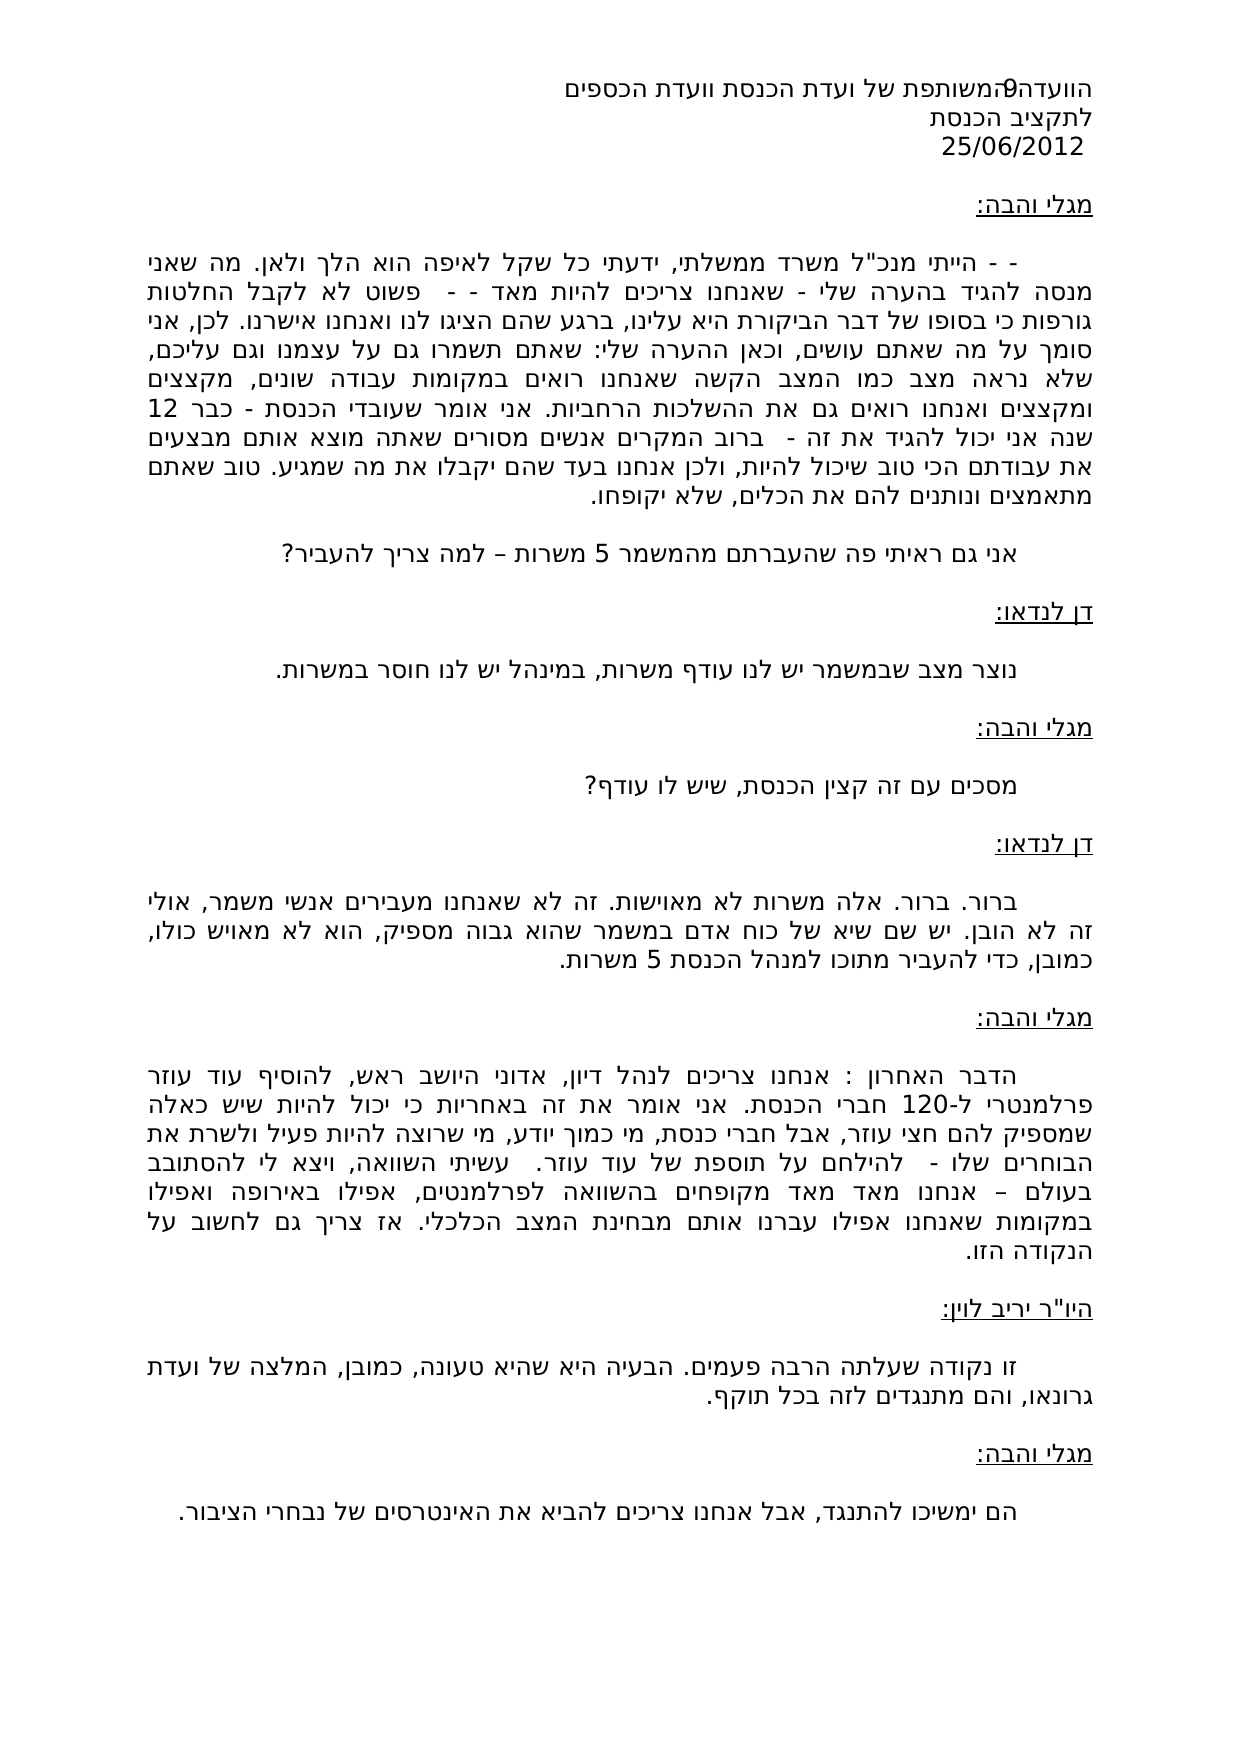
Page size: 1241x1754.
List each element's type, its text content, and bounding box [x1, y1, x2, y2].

text דן לנדאו: [147, 829, 1093, 858]
text מגלי והבה: [147, 1439, 1093, 1468]
text מגלי והבה: [147, 190, 1093, 219]
text זו נקודה שעלתה הרבה פעמים. הבעיה היא שהיא טעונה, כמובן, המלצה של ועדת גרונאו, והם מתנגדים לזה בכל תוקף. [147, 1352, 1093, 1410]
text הדבר האחרון : אנחנו צריכים לנהל דיון, אדוני היושב ראש, להוסיף עוד עוזר פרלמנטרי ל-120 חברי הכנסת. אני אומר את זה באחריות כי יכול להיות שיש כאלה שמספיק להם חצי עוזר, אבל חברי כנסת, מי כמוך יודע, מי שרוצה להיות פעיל ולשרת את הבוחרים שלו - להילחם על תוספת של עוד עוזר. עשיתי השוואה, ויצא לי להסתובב בעולם – אנחנו מאד מאד מקופחים בהשוואה לפרלמנטים, אפילו באירופה ואפילו במקומות שאנחנו אפילו עברנו אותם מבחינת המצב הכלכלי. אז צריך גם לחשוב על הנקודה הזו. [147, 1061, 1093, 1265]
text - - הייתי מנכ"ל משרד ממשלתי, ידעתי כל שקל לאיפה הוא הלך ולאן. מה שאני מנסה להגיד בהערה שלי - שאנחנו צריכים להיות מאד - - פשוט לא לקבל החלטות גורפות כי בסופו של דבר הביקורת היא עלינו, ברגע שהם הציגו לנו ואנחנו אישרנו. לכן, אני סומך על מה שאתם עושים, וכאן ההערה שלי: שאתם תשמרו גם על עצמנו וגם עליכם, שלא נראה מצב כמו המצב הקשה שאנחנו רואים במקומות עבודה שונים, מקצצים ומקצצים ואנחנו רואים גם את ההשלכות הרחביות. אני אומר שעובדי הכנסת - כבר 12 שנה אני יכול להגיד את זה - ברוב המקרים אנשים מסורים שאתה מוצא אותם מבצעים את עבודתם הכי טוב שיכול להיות, ולכן אנחנו בעד שהם יקבלו את מה שמגיע. טוב שאתם מתאמצים ונותנים להם את הכלים, שלא יקופחו. [147, 248, 1093, 511]
text ברור. ברור. אלה משרות לא מאוישות. זה לא שאנחנו מעבירים אנשי משמר, אולי זה לא הובן. יש שם שיא של כוח אדם במשמר שהוא גבוה מספיק, הוא לא מאויש כולו, כמובן, כדי להעביר מתוכו למנהל הכנסת 5 משרות. [147, 887, 1093, 974]
text דן לנדאו: [147, 597, 1093, 626]
text מגלי והבה: [147, 713, 1093, 742]
text אני גם ראיתי פה שהעברתם מהמשמר 5 משרות – למה צריך להעביר? [147, 539, 1093, 568]
text מסכים עם זה קצין הכנסת, שיש לו עודף? [147, 771, 1093, 800]
text מגלי והבה: [147, 1003, 1093, 1032]
text היו"ר יריב לוין: [147, 1294, 1093, 1323]
text הם ימשיכו להתנגד, אבל אנחנו צריכים להביא את האינטרסים של נבחרי הציבור. [147, 1497, 1093, 1526]
text נוצר מצב שבמשמר יש לנו עודף משרות, במינהל יש לנו חוסר במשרות. [147, 655, 1093, 684]
